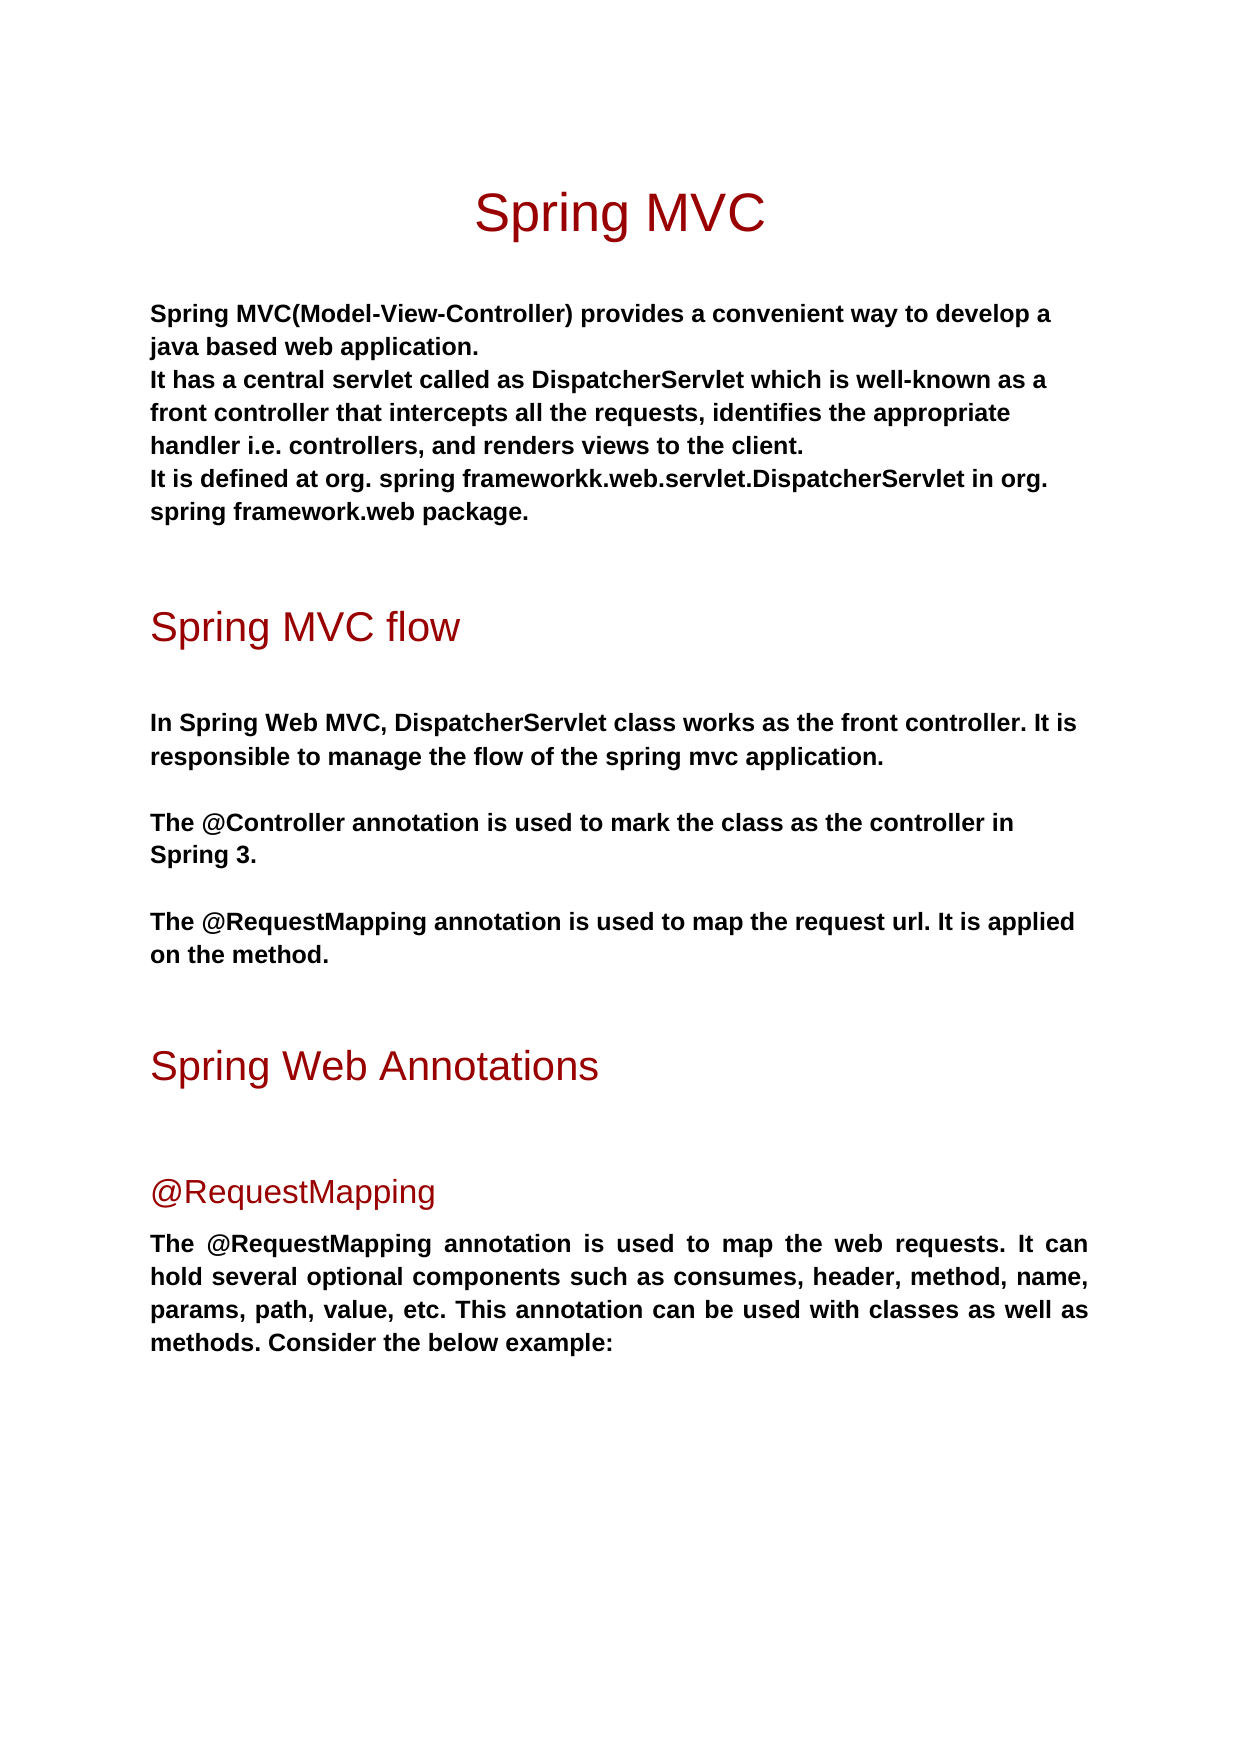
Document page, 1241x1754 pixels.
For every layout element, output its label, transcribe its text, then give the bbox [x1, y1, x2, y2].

text The @Controller annotation is used to mark the class as the controller in Spring 3. [150, 807, 1090, 869]
text It has a central servlet called as DispatcherServlet which is well-known as a front controller that intercepts all the requests, identifies the appropriate handler i.e. controllers, and renders views to the client. [150, 365, 1090, 460]
text Spring MVC(Model-View-Controller) provides a convenient way to develop a java based web application. [150, 299, 1090, 361]
text Spring Web Annotations [150, 1041, 1090, 1089]
subtitle Spring MVC flow [150, 602, 1090, 650]
text It is defined at org. spring frameworkk.web.servlet.DispatcherServlet in org. spring framework.web package. [150, 464, 1090, 526]
subtitle @RequestMapping [150, 1172, 1090, 1211]
title Spring MVC [150, 180, 1090, 242]
text In Spring Web MVC, DispatcherServlet class works as the front controller. It is responsible to manage the flow of the spring mvc application. [150, 708, 1090, 770]
text The @RequestMapping annotation is used to map the web requests. It can hold several optional components such as consumes, header, method, name, params, path, value, etc. This annotation can be used with classes as well as methods. Consider the below example: [150, 1229, 1090, 1357]
text The @RequestMapping annotation is used to map the request url. It is applied on the method. [150, 907, 1090, 968]
